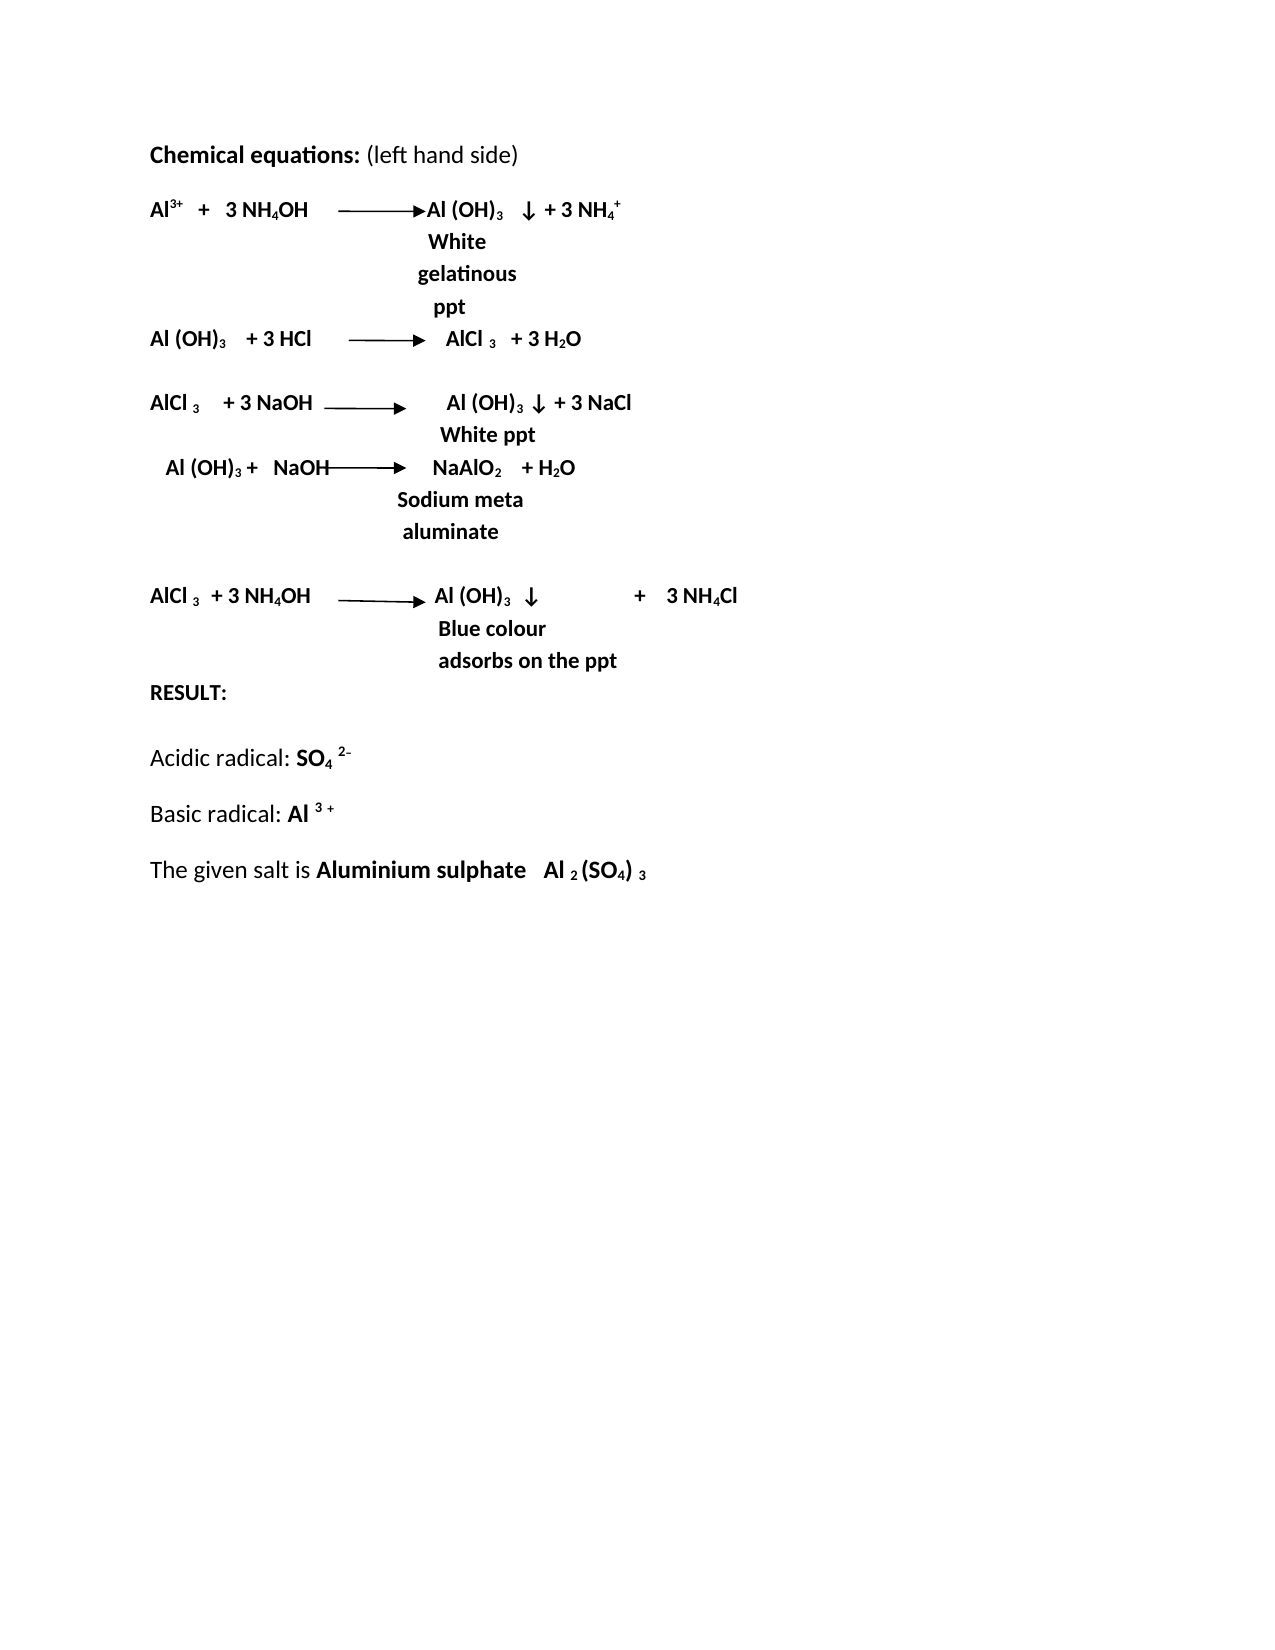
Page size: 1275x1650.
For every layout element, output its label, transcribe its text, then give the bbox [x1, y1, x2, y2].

text AlCl 3 + 3 NH4OH Al (OH)3 ↓ + 3 NH4Cl [150, 581, 1125, 609]
text White [150, 227, 1125, 255]
text Al (OH)3 + 3 HCl AlCl 3 + 3 H2O [150, 324, 1125, 352]
text ppt [150, 292, 1125, 320]
text aluminate [150, 517, 1125, 545]
text Acidic radical: SO4 2– [150, 742, 1125, 773]
text adsorbs on the ppt [150, 646, 1125, 674]
text RESULT: [150, 678, 1125, 706]
text AlCl 3 + 3 NaOH Al (OH)3 ↓ + 3 NaCl [150, 388, 1125, 416]
text Al (OH)3 + NaOH NaAlO2 + H2O [150, 453, 1125, 481]
text Sodium meta [150, 485, 1125, 513]
text The given salt is Aluminium sulphate Al 2 (SO4) 3 [150, 854, 1125, 884]
text Basic radical: Al 3 + [150, 798, 1125, 829]
text gelatinous [150, 259, 1125, 288]
text White ppt [187, 421, 1125, 448]
text Al3+ + 3 NH4OH Al (OH)3 ↓ + 3 NH4+ [150, 195, 1125, 223]
text Chemical equations: (left hand side) [150, 139, 1125, 170]
text Blue colour [150, 614, 1125, 642]
